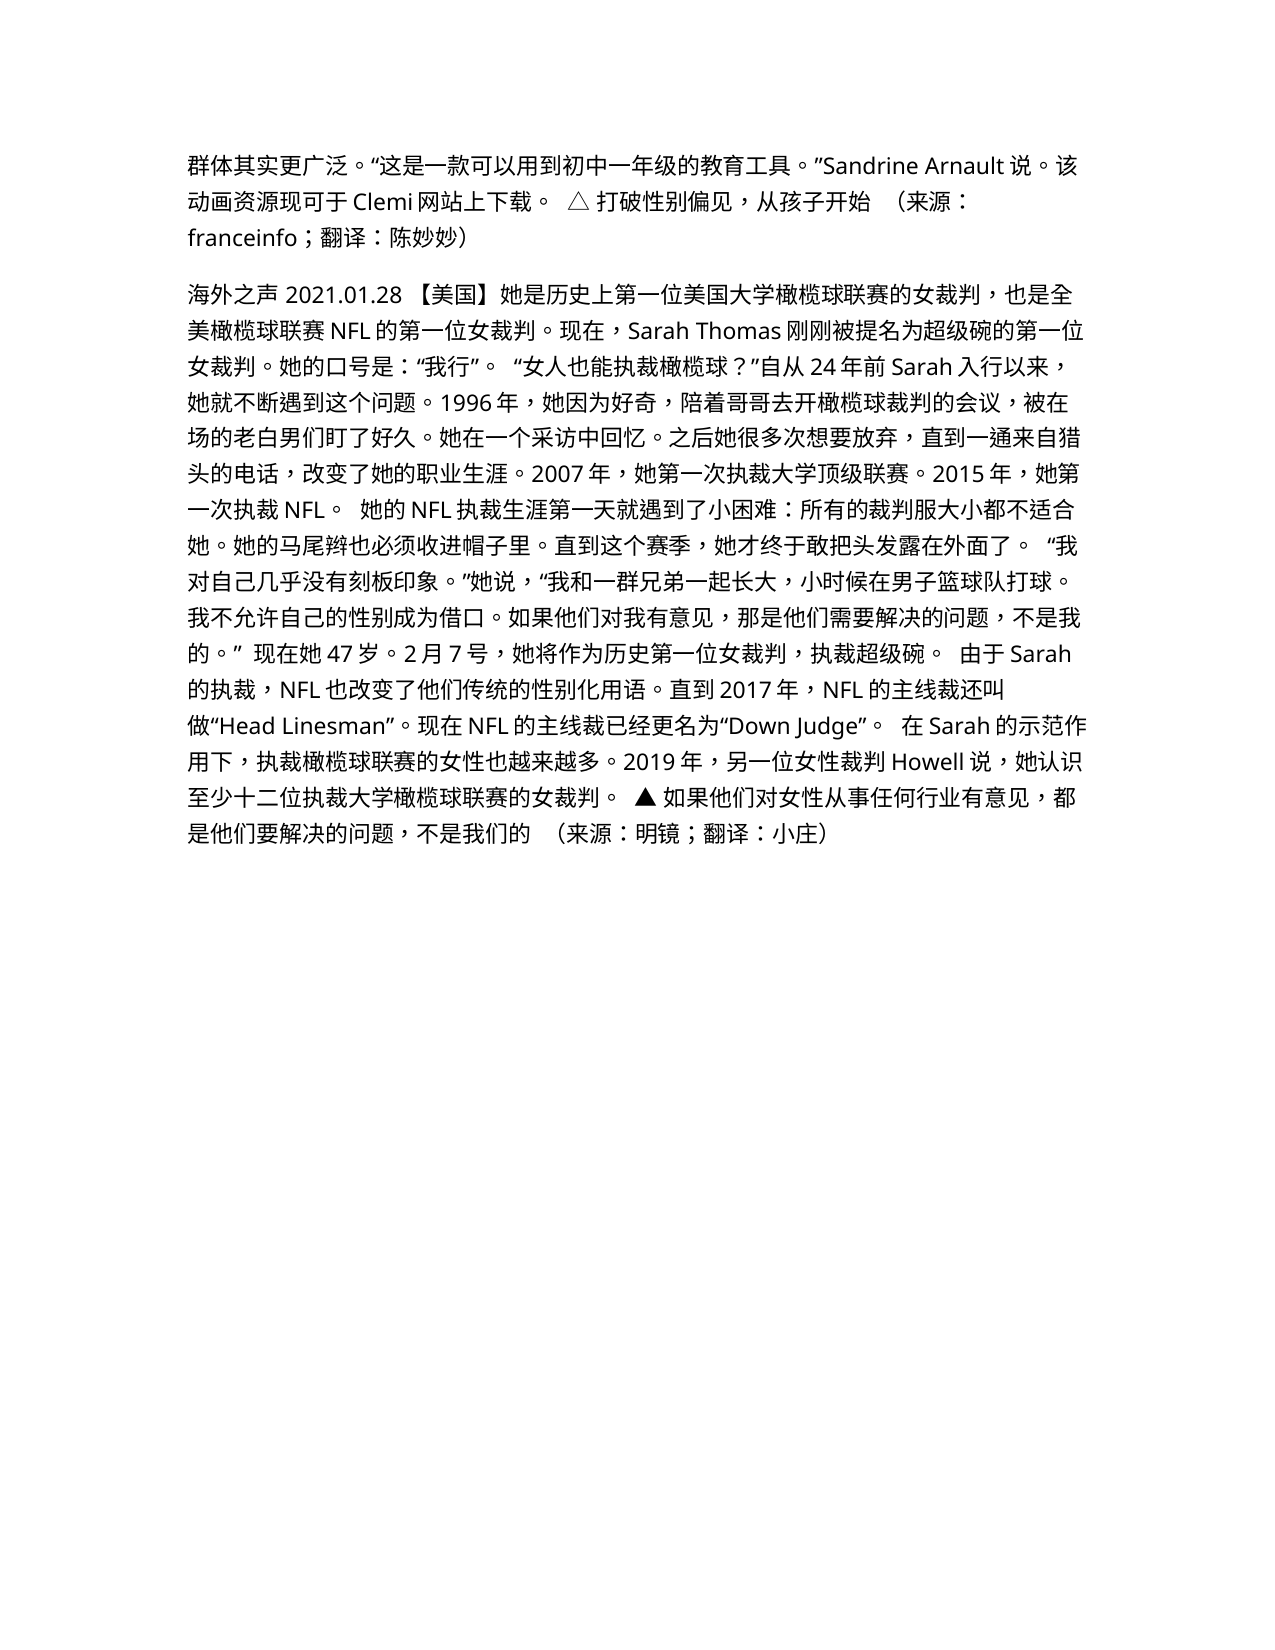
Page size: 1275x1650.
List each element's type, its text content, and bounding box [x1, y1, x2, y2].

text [187, 150, 1087, 253]
text 海外之声 2021.01.28 【美国】她是历史上第一位美国大学橄榄球联赛的女裁判，也是全美橄榄球联赛NFL的第一位女裁判。现在，Sarah Thomas刚刚被提名为超级碗的第一位女裁判。她的口号是：“我行”。 “女人也能执裁橄榄球？”自从24年前Sarah入行以来，她就不断遇到这个问题。1996年，她因为好奇，陪着哥哥去开橄榄球裁判的会议，被在场的老白男们盯了好久。她在一个采访中回忆。之后她很多次想要放弃，直到一通来自猎头的电话，改变了她的职业生涯。2007年，她第一次执裁大学顶级联赛。2015年，她第一次执裁NFL。 她的NFL执裁生涯第一天就遇到了小困难：所有的裁判服大小都不适合她。她的马尾辫也必须收进帽子里。直到这个赛季，她才终于敢把头发露在外面了。 “我对自己几乎没有刻板印象。”她说，“我和一群兄弟一起长大，小时候在男子篮球队打球。我不允许自己的性别成为借口。如果他们对我有意见，那是他们需要解决的问题，不是我的。” 现在她47岁。2月7号，她将作为历史第一位女裁判，执裁超级碗。 由于Sarah的执裁，NFL也改变了他们传统的性别化用语。直到2017年，NFL的主线裁还叫做“Head Linesman”。现在NFL的主线裁已经更名为“Down Judge”。 在Sarah的示范作用下，执裁橄榄球联赛的女性也越来越多。2019年，另一位女性裁判Howell说，她认识至少十二位执裁大学橄榄球联赛的女裁判。 ▲ 如果他们对女性从事任何行业有意见，都是他们要解决的问题，不是我们的 （来源：明镜；翻译：小庄） [187, 279, 1087, 849]
